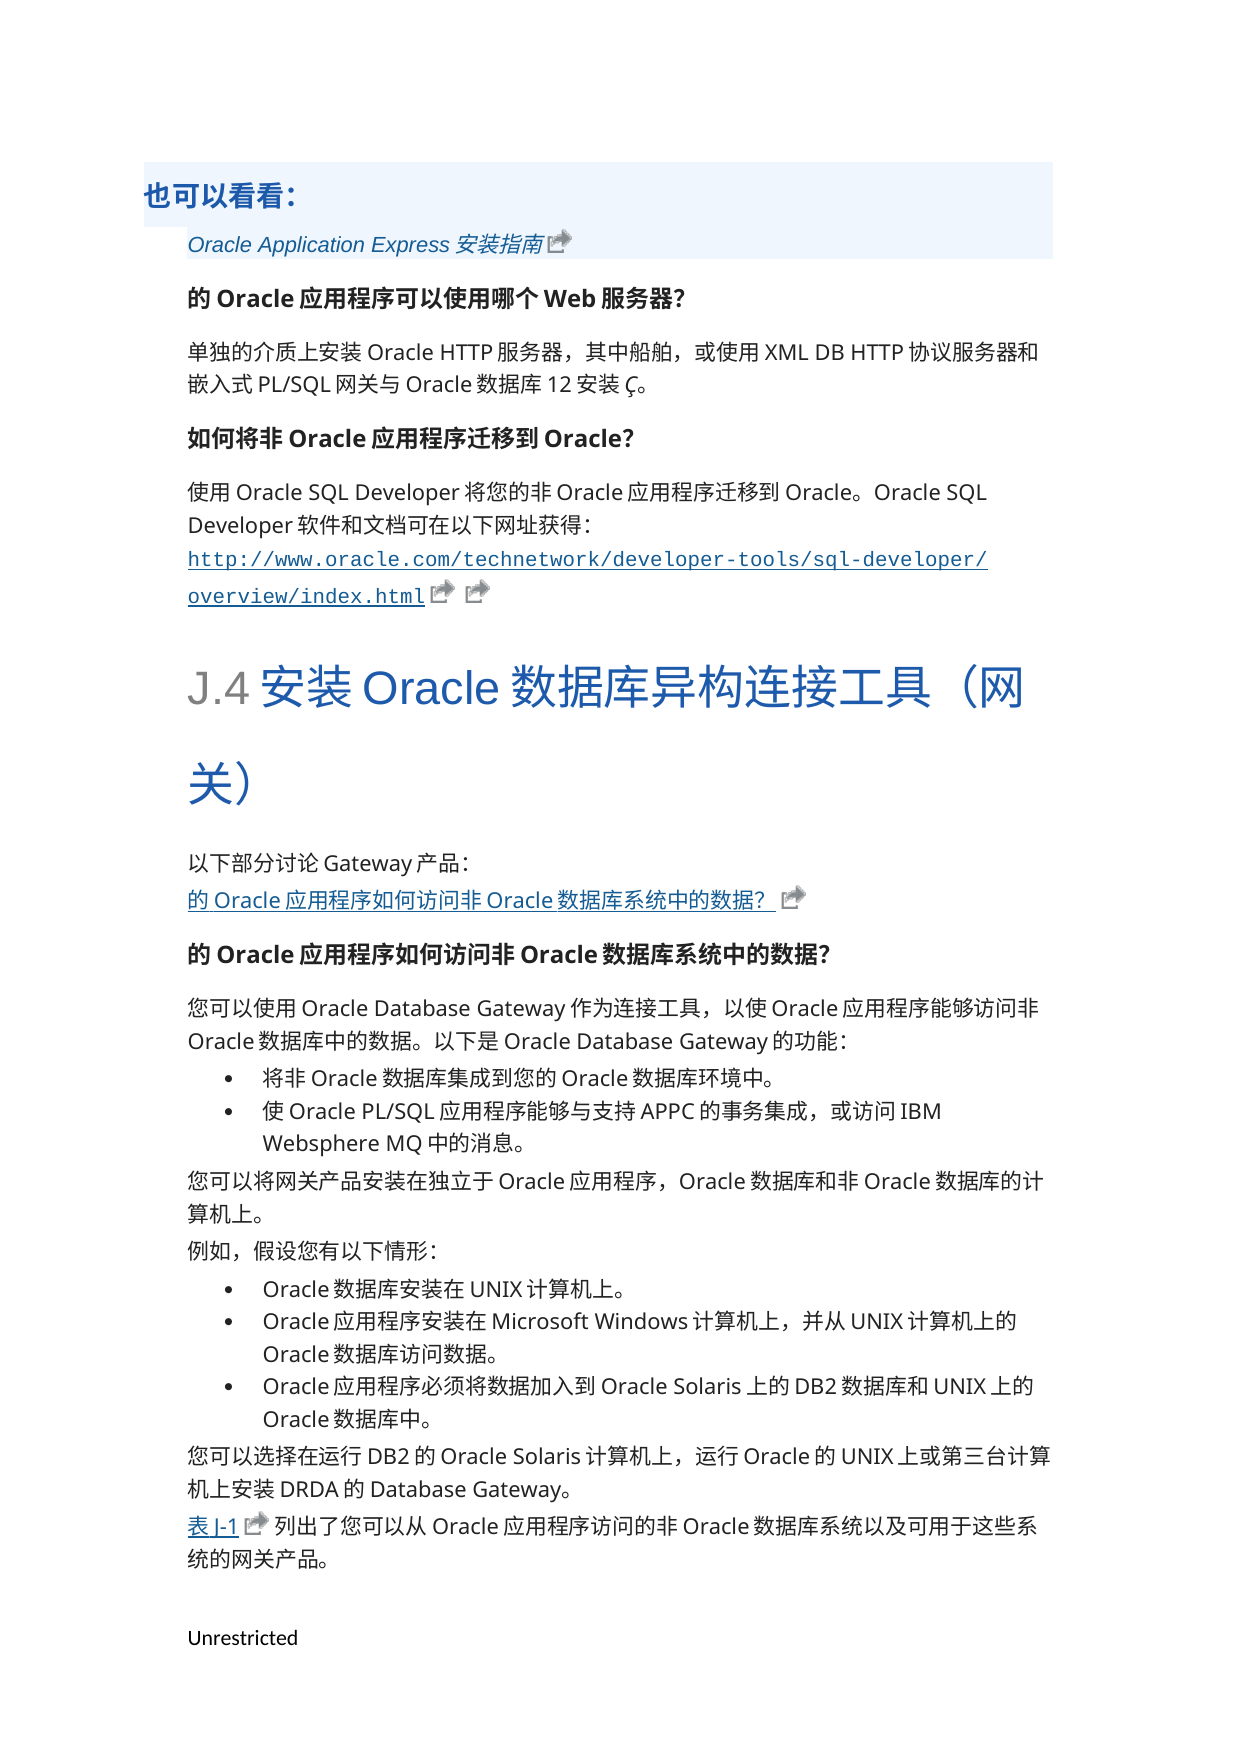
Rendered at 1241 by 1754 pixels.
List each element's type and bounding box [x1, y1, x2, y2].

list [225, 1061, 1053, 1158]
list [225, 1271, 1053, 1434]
picture [776, 883, 812, 909]
picture [425, 577, 496, 603]
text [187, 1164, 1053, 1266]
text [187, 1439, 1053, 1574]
picture [239, 1509, 275, 1535]
picture [542, 227, 578, 253]
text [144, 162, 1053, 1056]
